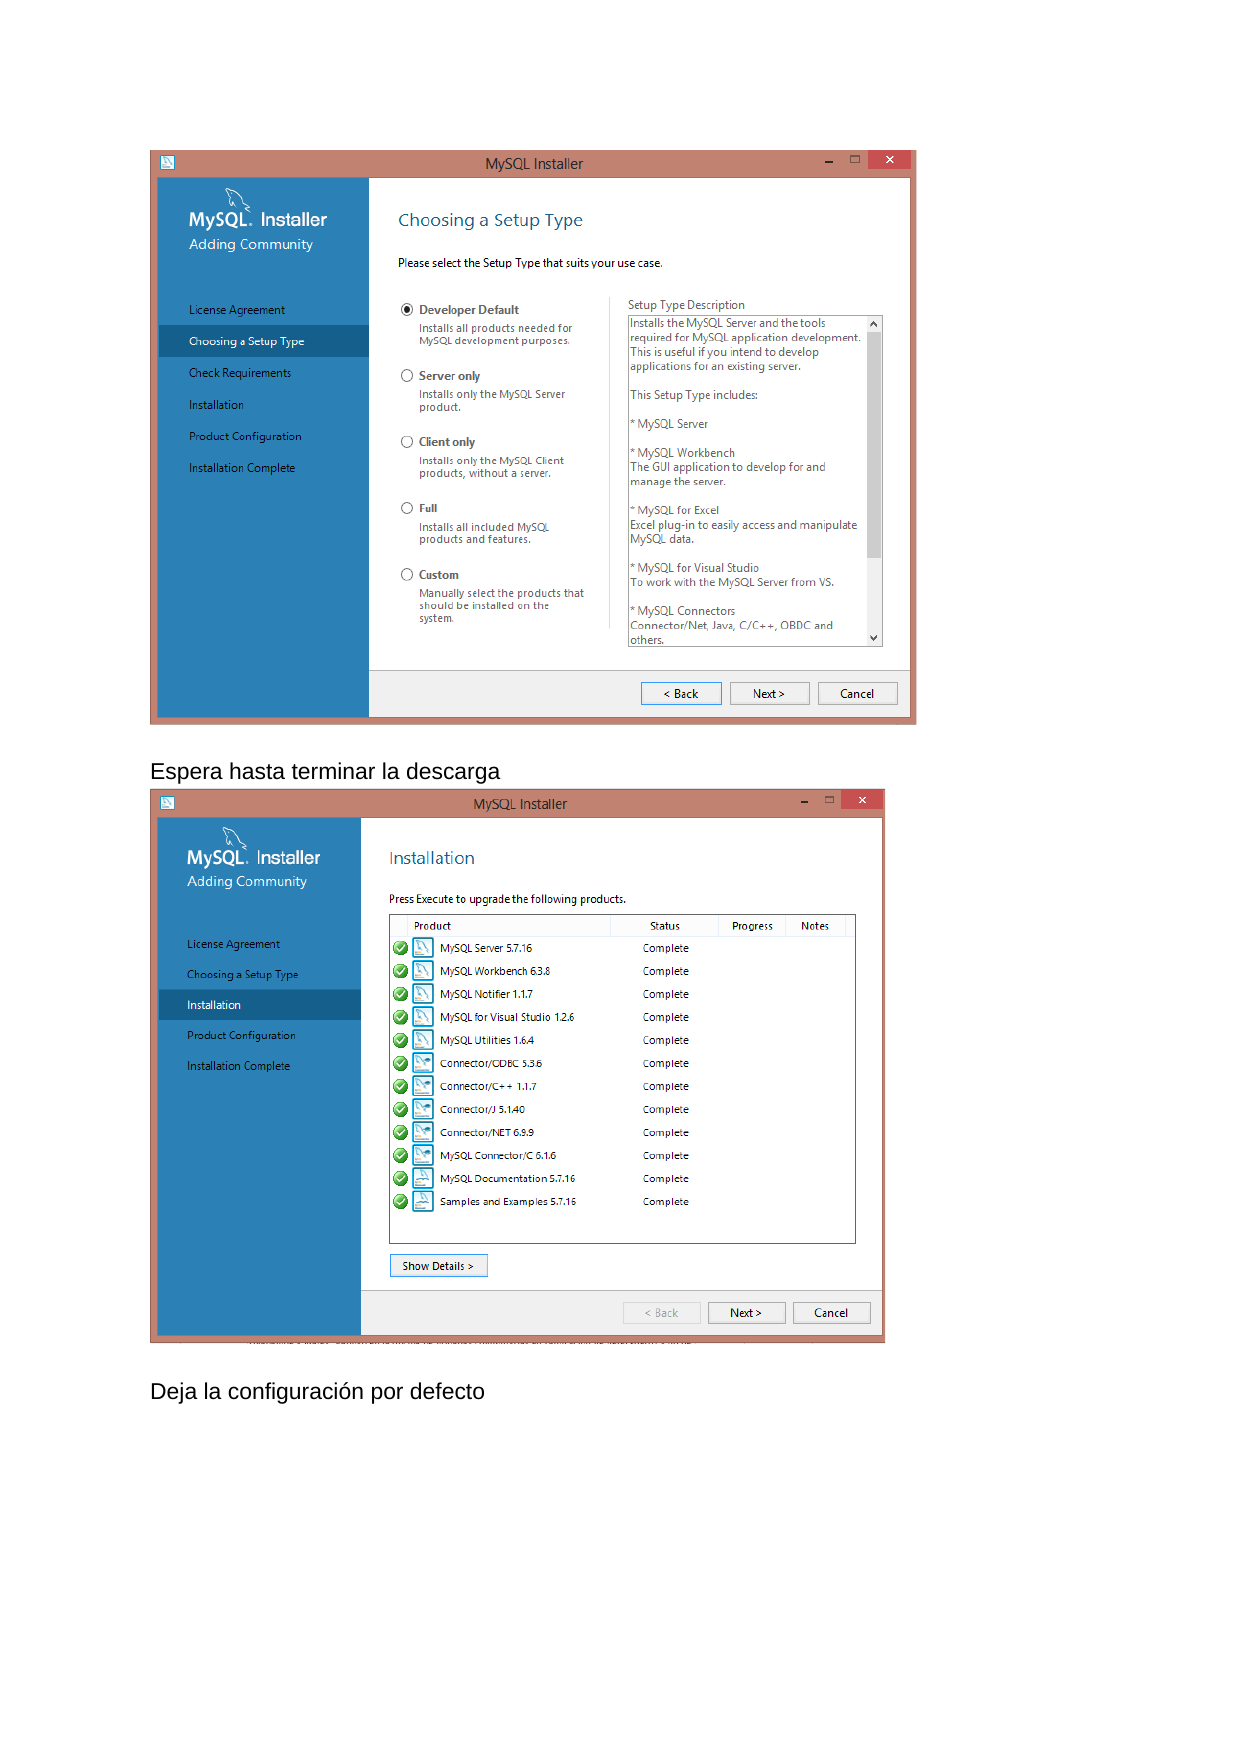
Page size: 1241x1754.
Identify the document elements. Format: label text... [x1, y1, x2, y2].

picture [150, 150, 917, 725]
text Deja la configuración por defecto [150, 1378, 1090, 1404]
text Espera hasta terminar la descarga [150, 758, 1090, 784]
picture [150, 788, 886, 1344]
